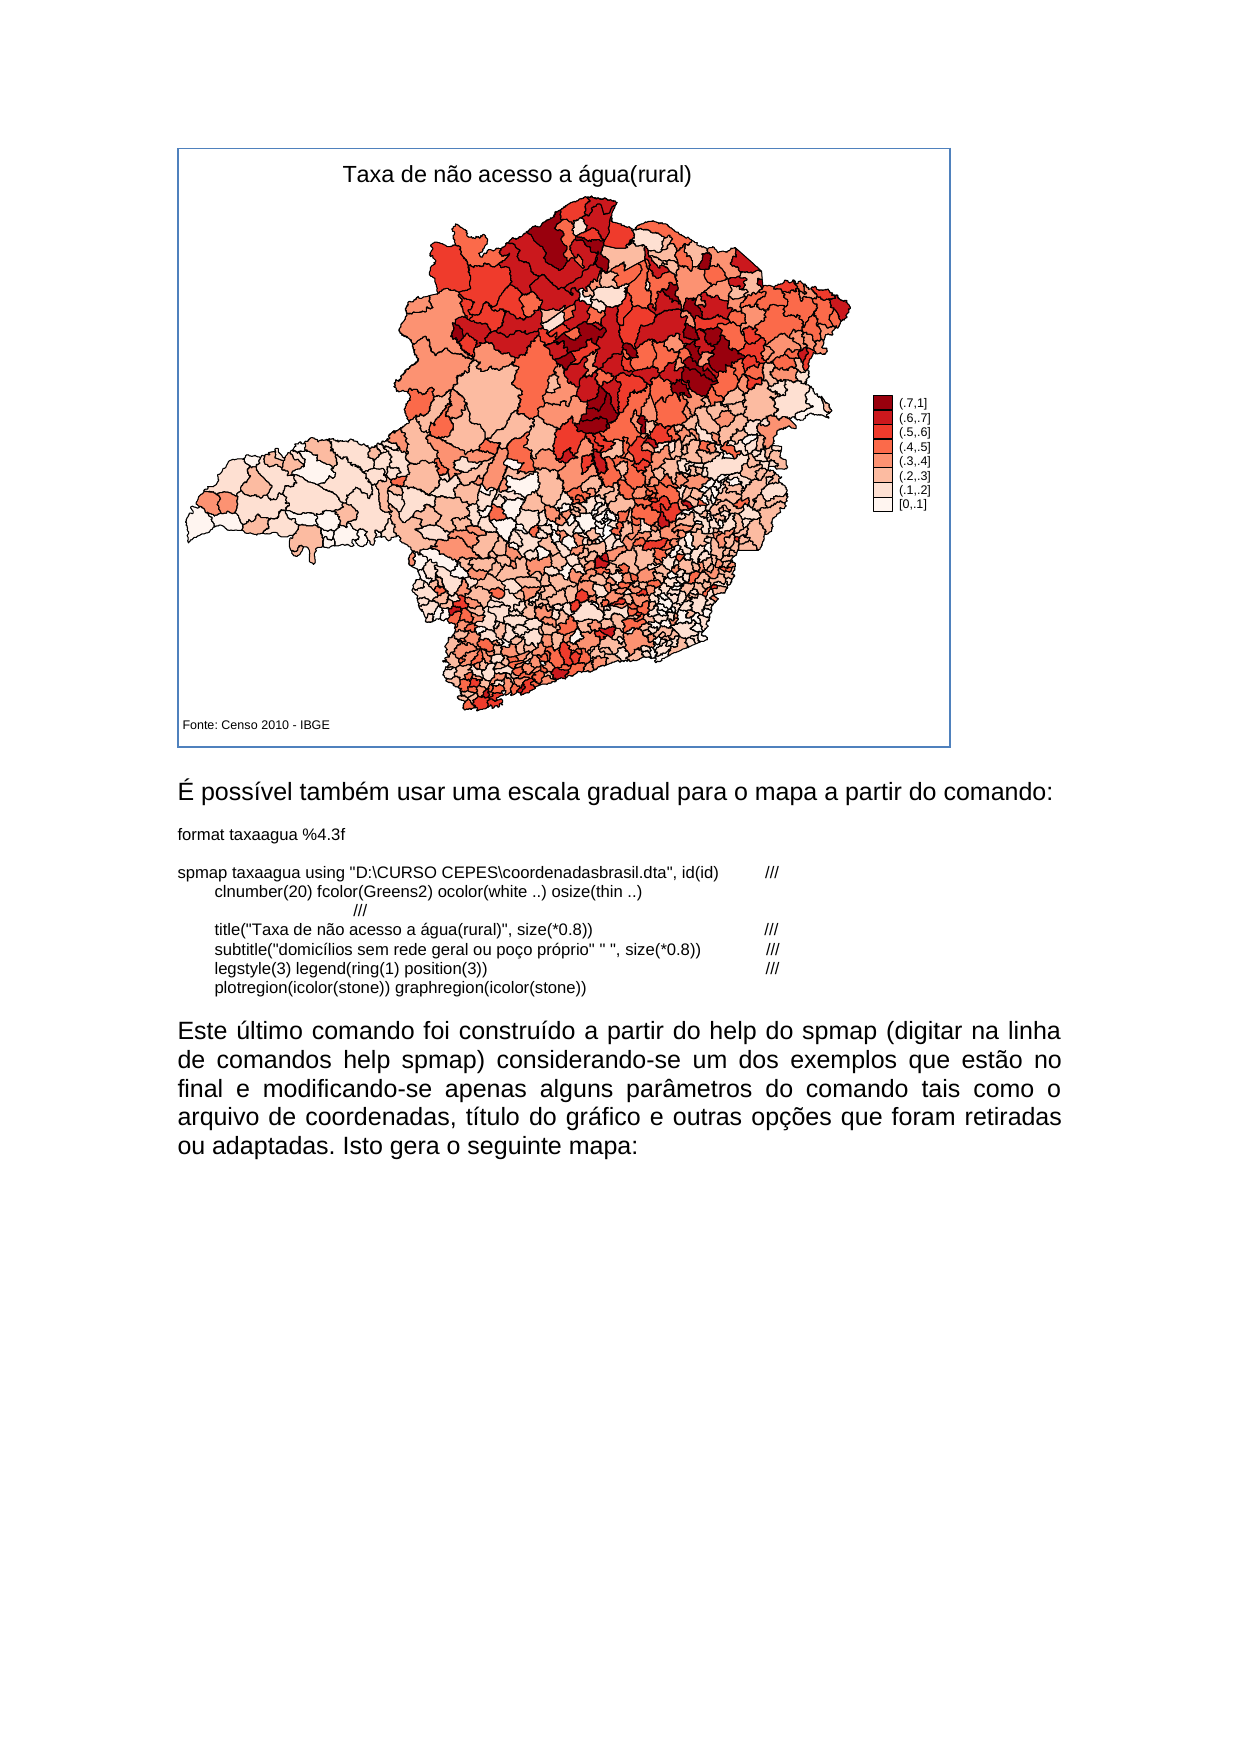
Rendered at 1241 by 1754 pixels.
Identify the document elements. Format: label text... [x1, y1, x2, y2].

text format taxaagua %4.3f [177, 824, 1063, 843]
text subtitle("domicílios sem rede geral ou poço próprio" " ", size(*0.8)) /// [177, 939, 1063, 958]
text Este último comando foi construído a partir do help do spmap (digitar na linha de comandos help spmap) considerando-se um dos exemplos que estão no final e modificando-se apenas alguns parâmetros do comando tais como o arquivo de coordenadas, título do gráfico e outras opções que foram retiradas ou adaptadas. Isto gera o seguinte mapa: [177, 1016, 1063, 1160]
text title("Taxa de não acesso a água(rural)", size(*0.8)) /// [177, 920, 1063, 939]
text É possível também usar uma escala gradual para o mapa a partir do comando: [177, 776, 1063, 805]
text clnumber(20) fcolor(Greens2) ocolor(white ..) osize(thin ..) /// [177, 882, 1063, 920]
text plotregion(icolor(stone)) graphregion(icolor(stone)) [177, 978, 1063, 997]
text legstyle(3) legend(ring(1) position(3)) /// [177, 958, 1063, 978]
text spmap taxaagua using "D:\CURSO CEPES\coordenadasbrasil.dta", id(id) /// [177, 863, 1063, 882]
